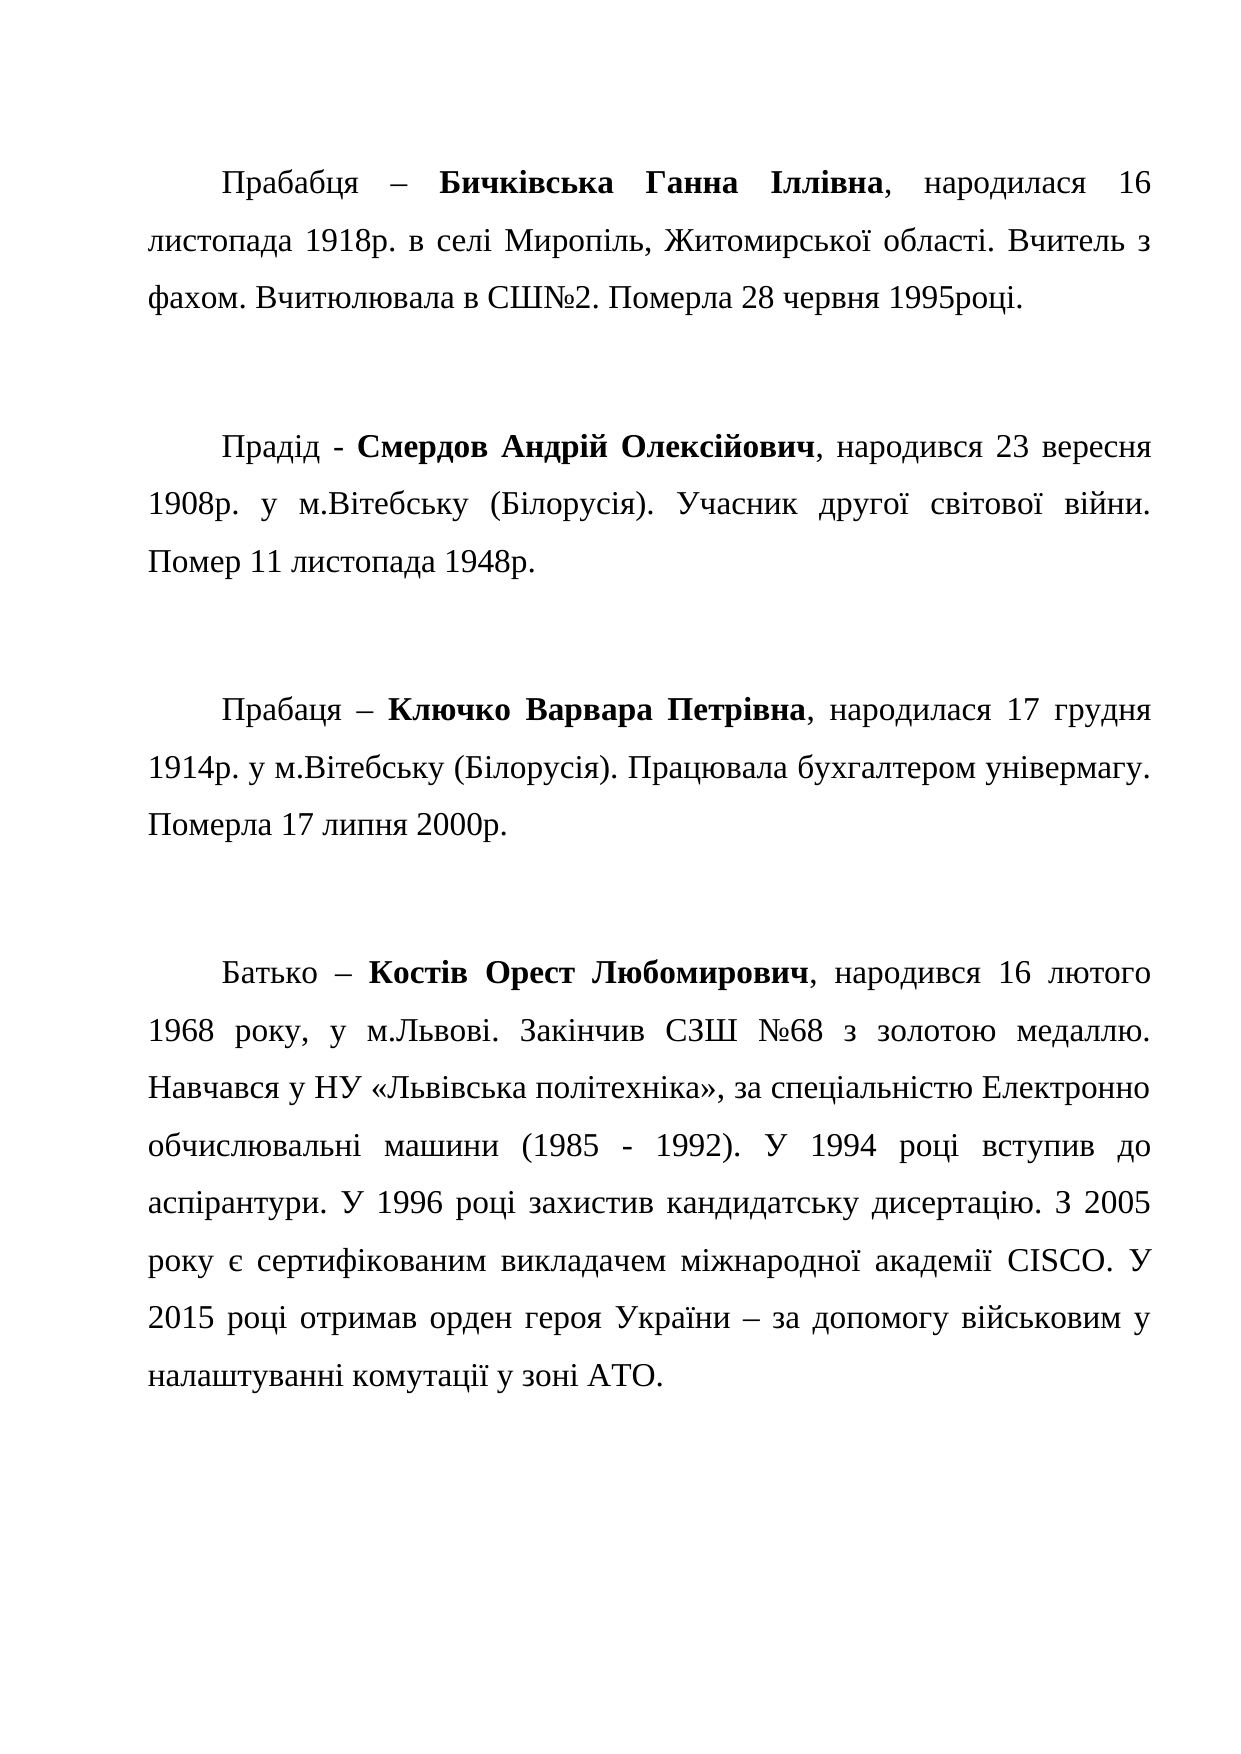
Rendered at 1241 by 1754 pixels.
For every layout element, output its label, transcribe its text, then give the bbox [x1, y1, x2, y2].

text Прабабця – Бичківська Ганна Іллівна, народилася 16 листопада 1918р. в селі Миропіль, Житомирської області. Вчитель з фахом. Вчитюлювала в СШ№2. Померла 28 червня 1995році. [148, 163, 1152, 316]
text Батько – Костів Орест Любомирович, народився 16 лютого 1968 року, у м.Львові. Закінчив СЗШ №68 з золотою медаллю. Навчався у НУ «Львівська політехніка», за спеціальністю Електронно обчислювальні машини (1985 - 1992). У 1994 році вступив до аспірантури. У 1996 році захистив кандидатську дисертацію. З 2005 року є сертифікованим викладачем міжнародної академії CISCO. У 2015 році отримав орден героя України – за допомогу військовим у налаштуванні комутації у зоні АТО. [148, 953, 1152, 1393]
text Прабаця – Ключко Варвара Петрівна, народилася 17 грудня 1914р. у м.Вітебську (Білорусія). Працювала бухгалтером універмагу. Померла 17 липня 2000р. [148, 689, 1152, 843]
text Прадід - Смердов Андрій Олексійович, народився 23 вересня 1908р. у м.Вітебську (Білорусія). Учасник другої світової війни. Помер 11 листопада 1948р. [148, 426, 1152, 579]
